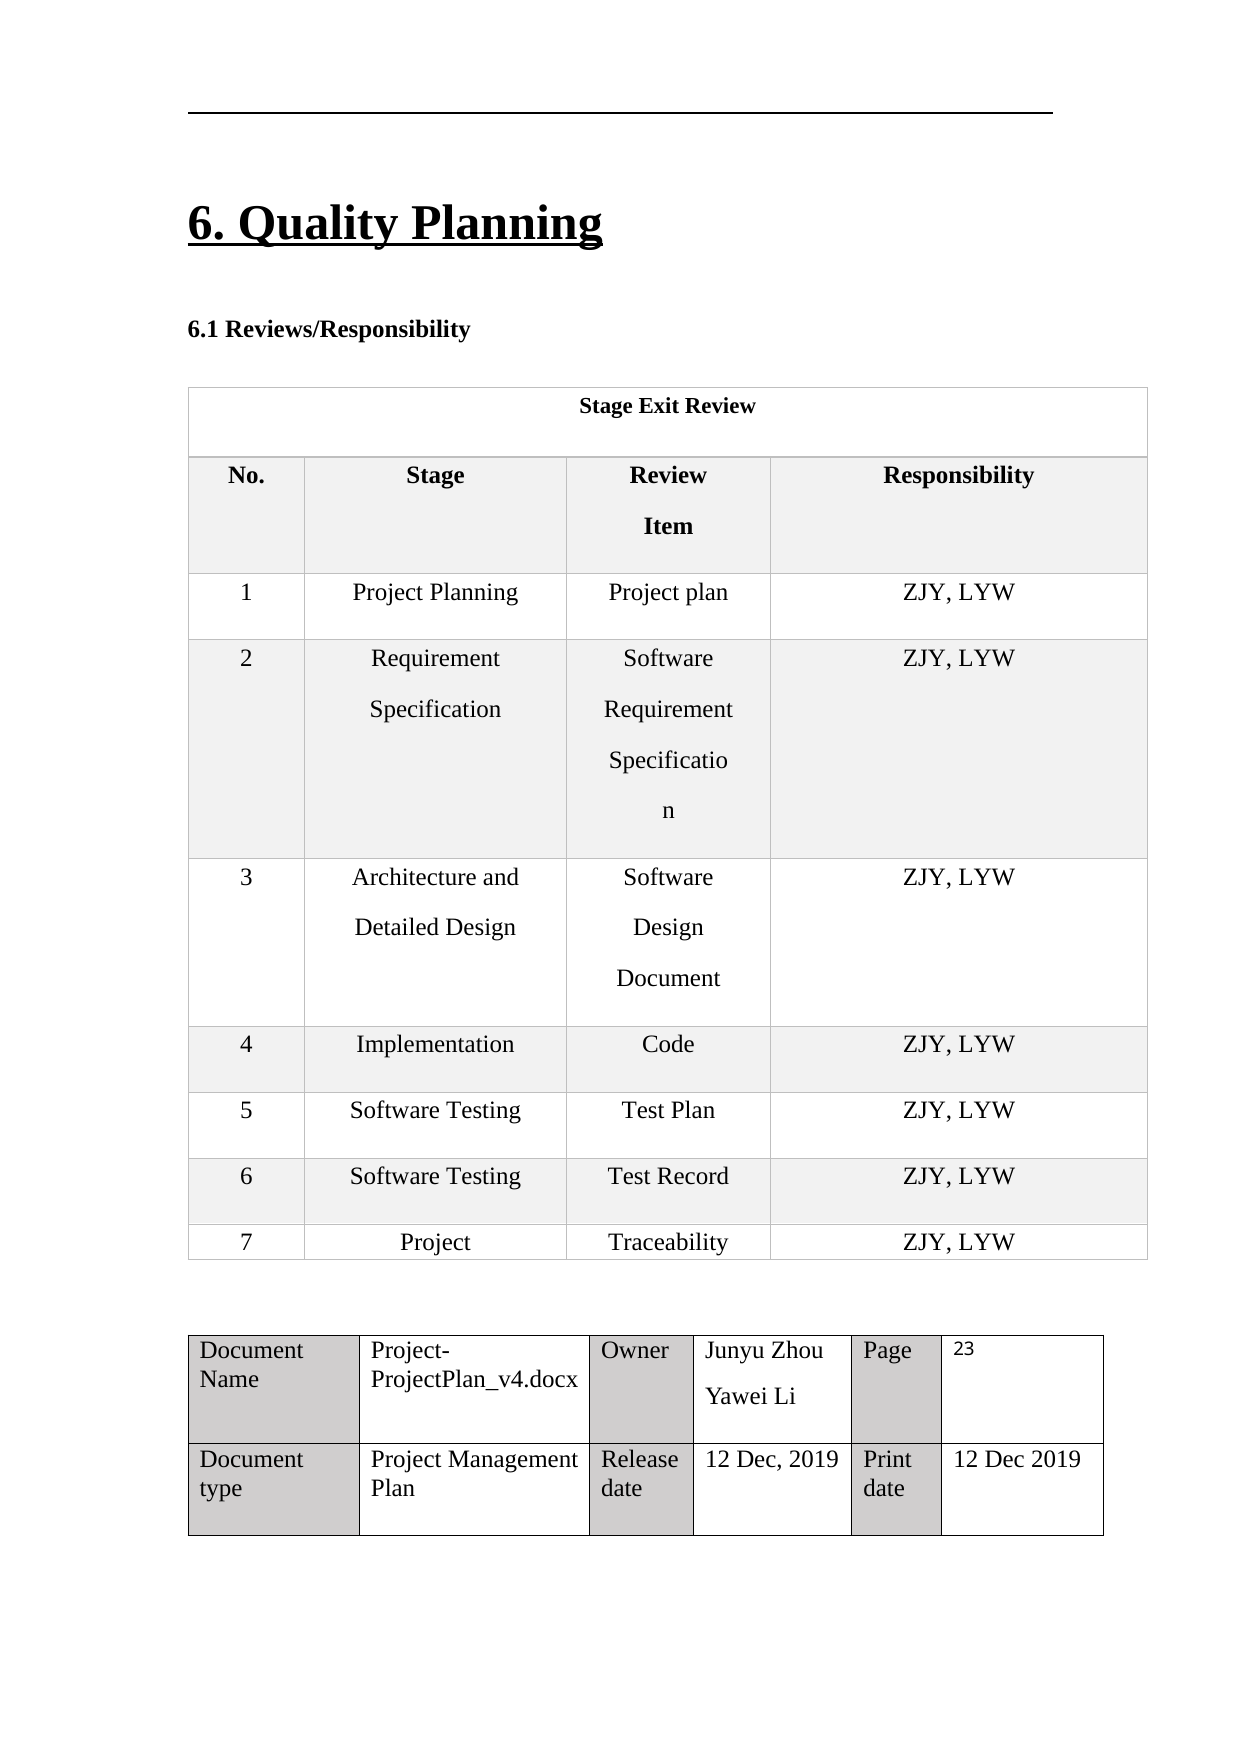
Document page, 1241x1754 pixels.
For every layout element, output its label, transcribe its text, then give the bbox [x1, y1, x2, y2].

table_cell Test Plan [567, 1093, 770, 1158]
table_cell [305, 1225, 566, 1258]
table_cell Project plan [567, 574, 770, 639]
table_cell 1 [189, 574, 304, 639]
table_cell ZJY, LYW [771, 859, 1147, 1026]
table_cell Test Record [567, 1159, 770, 1223]
subtitle 6.1 Reviews/Responsibility [187, 312, 1053, 346]
table_cell Code [567, 1027, 770, 1092]
table_cell 3 [189, 859, 304, 1026]
table_cell Stage [305, 458, 566, 573]
table_cell ZJY, LYW [771, 1225, 1147, 1258]
table_cell Traceability Record [567, 1225, 770, 1258]
table_cell Project Planning [305, 574, 566, 639]
table_cell Responsibility [771, 458, 1147, 573]
table_cell Architecture and Detailed Design [305, 859, 566, 1026]
table_cell 2 [189, 640, 304, 858]
table_cell Review Item [567, 458, 770, 573]
table_cell Software Testing [305, 1159, 566, 1223]
table_cell 7 [189, 1225, 304, 1258]
table_cell ZJY, LYW [771, 574, 1147, 639]
table_cell 5 [189, 1093, 304, 1158]
table_cell ZJY, LYW [771, 1159, 1147, 1223]
table_cell Software Testing [305, 1093, 566, 1158]
table_cell ZJY, LYW [771, 1027, 1147, 1092]
table_header Stage Exit Review [189, 388, 1147, 456]
table_cell 4 [189, 1027, 304, 1092]
table_cell ZJY, LYW [771, 1093, 1147, 1158]
table_cell Requirement Specification [305, 640, 566, 858]
table_cell Implementation [305, 1027, 566, 1092]
table_cell ZJY, LYW [771, 640, 1147, 858]
table_cell Software Design Document [567, 859, 770, 1026]
subtitle 6. Quality Planning [187, 188, 1053, 256]
table_cell No. [189, 458, 304, 573]
table_cell Software Requirement Specification [567, 640, 770, 858]
table_cell 6 [189, 1159, 304, 1223]
